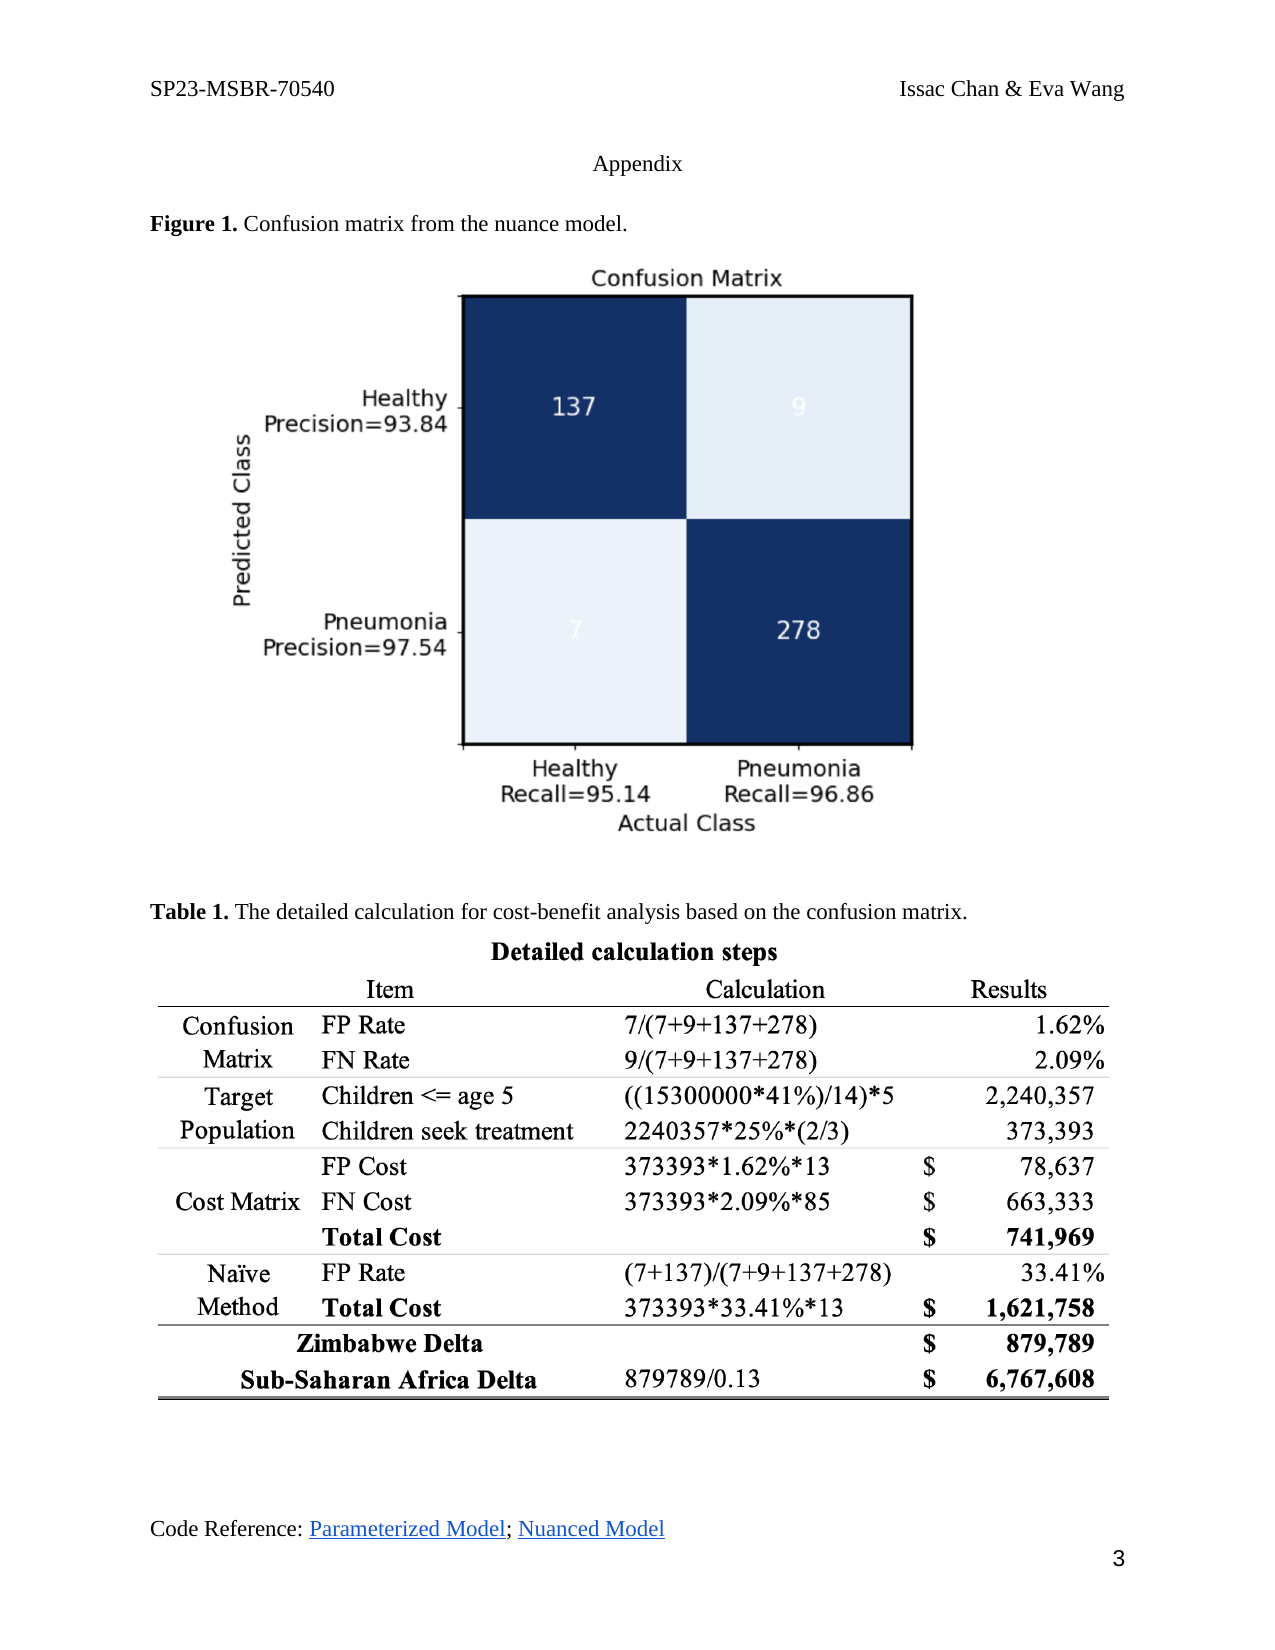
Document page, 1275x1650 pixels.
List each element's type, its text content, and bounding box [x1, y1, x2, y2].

text Table 1. The detailed calculation for cost-benefit analysis based on the confusion matrix. [150, 898, 1125, 924]
picture [150, 928, 1125, 1412]
text Appendix [150, 150, 1125, 207]
picture [204, 240, 1071, 864]
text Figure 1. Confusion matrix from the nuance model. [150, 210, 1125, 237]
